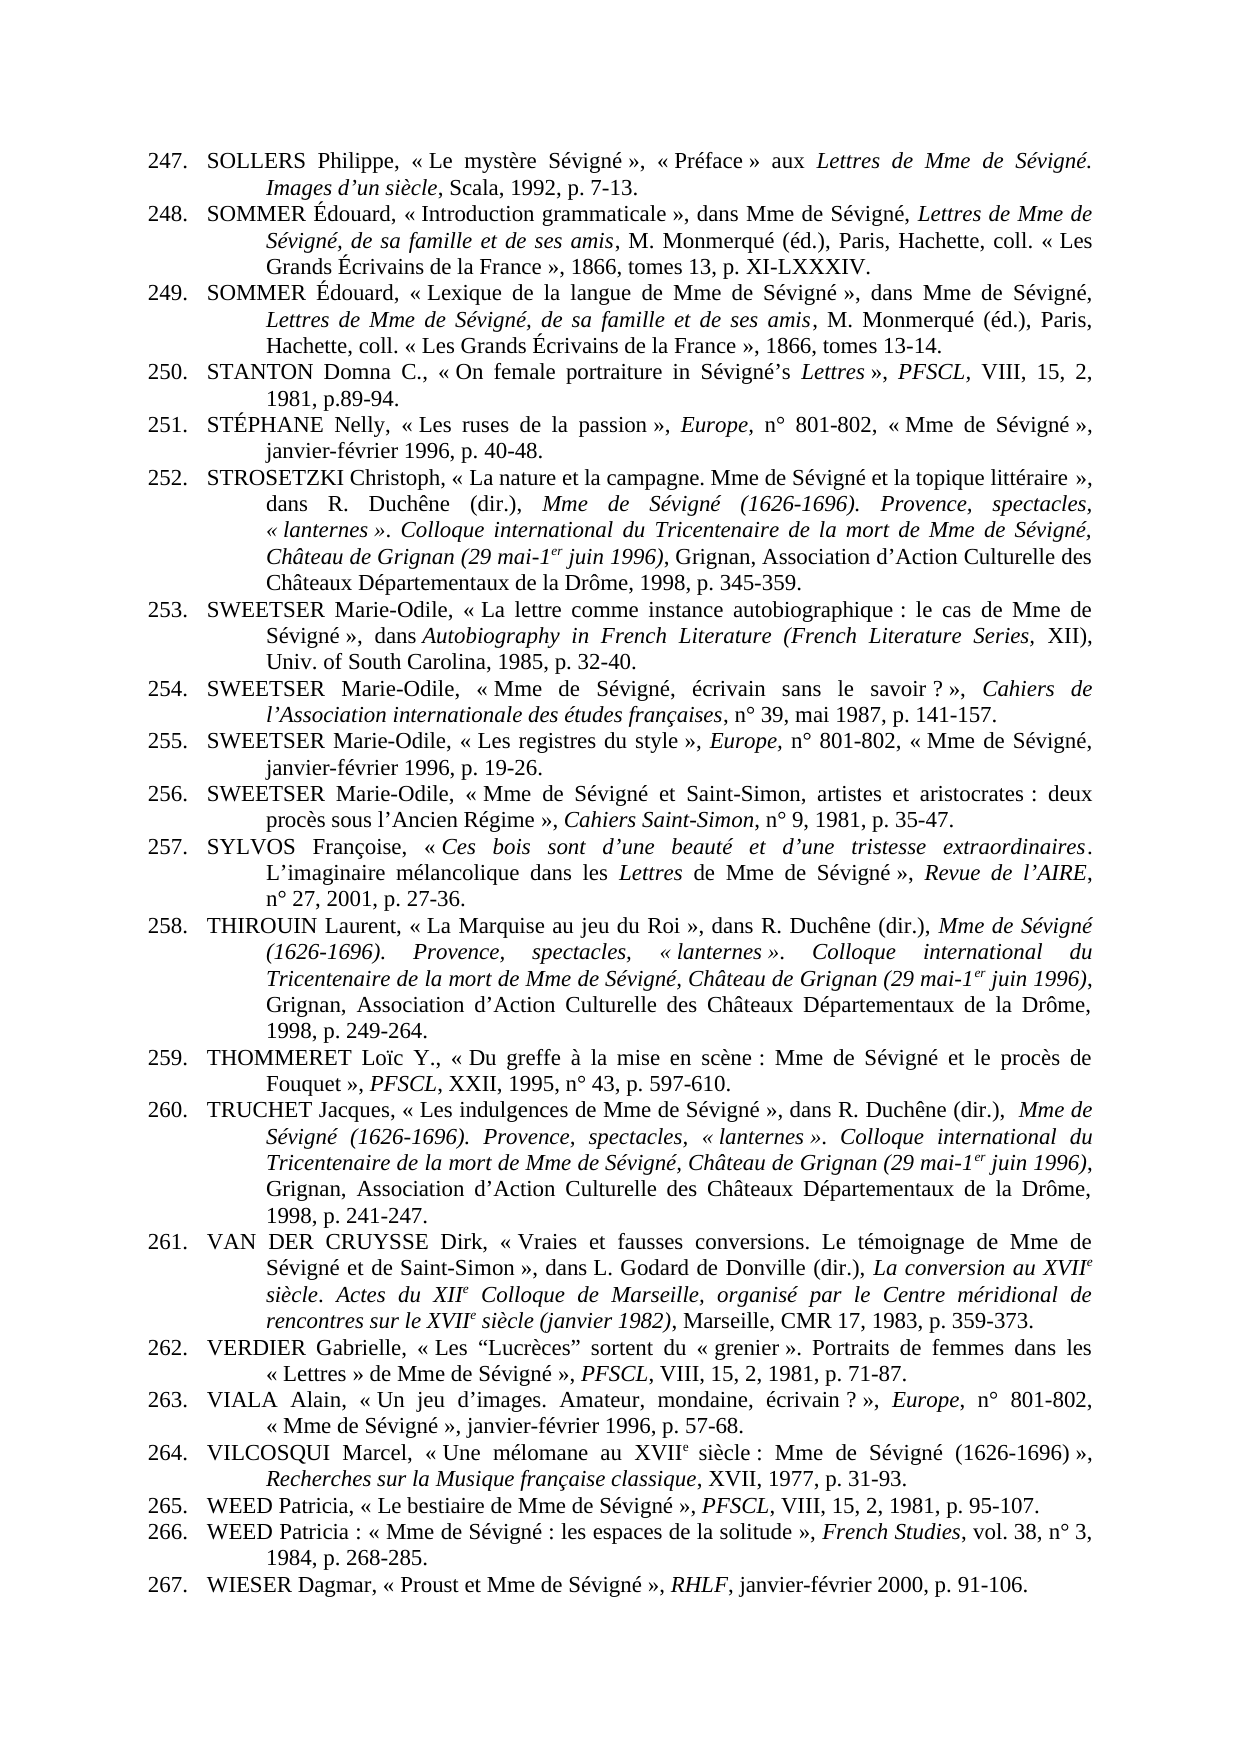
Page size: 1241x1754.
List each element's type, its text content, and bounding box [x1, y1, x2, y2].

list STÉPHANE Nelly, « Les ruses de la passion », Europe, n° 801-802, « Mme de Sévigné », janvier-février 1996, p. 40-48. [148, 411, 1093, 464]
list SWEETSER Marie-Odile, « La lettre comme instance autobiographique : le cas de Mme de Sévigné », dans Autobiography in French Literature (French Literature Series, XII), Univ. of South Carolina, 1985, p. 32-40. [148, 596, 1093, 675]
list VILCOSQUI Marcel, « Une mélomane au XVIIe siècle : Mme de Sévigné (1626-1696) », Recherches sur la Musique française classique, XVII, 1977, p. 31-93. [148, 1439, 1093, 1492]
list THIROUIN Laurent, « La Marquise au jeu du Roi », dans R. Duchêne (dir.), Mme de Sévigné (1626-1696). Provence, spectacles, « lanternes ». Colloque international du Tricentenaire de la mort de Mme de Sévigné, Château de Grignan (29 mai-1er juin 1996), Grignan, Association d’Action Culturelle des Châteaux Départementaux de la Drôme, 1998, p. 249-264. [148, 912, 1093, 1044]
list VIALA Alain, « Un jeu d’images. Amateur, mondaine, écrivain ? », Europe, n° 801-802, « Mme de Sévigné », janvier-février 1996, p. 57-68. [148, 1386, 1093, 1439]
list SWEETSER Marie-Odile, « Mme de Sévigné et Saint-Simon, artistes et aristocrates : deux procès sous l’Ancien Régime », Cahiers Saint-Simon, n° 9, 1981, p. 35-47. [148, 780, 1093, 833]
list VAN DER CRUYSSE Dirk, « Vraies et fausses conversions. Le témoignage de Mme de Sévigné et de Saint-Simon », dans L. Godard de Donville (dir.), La conversion au XVIIe siècle. Actes du XIIe Colloque de Marseille, organisé par le Centre méridional de rencontres sur le XVIIe siècle (janvier 1982), Marseille, CMR 17, 1983, p. 359-373. [148, 1228, 1093, 1333]
list SOLLERS Philippe, « Le mystère Sévigné », « Préface » aux Lettres de Mme de Sévigné. Images d’un siècle, Scala, 1992, p. 7-13. [148, 148, 1093, 200]
list SWEETSER Marie-Odile, « Mme de Sévigné, écrivain sans le savoir ? », Cahiers de l’Association internationale des études françaises, n° 39, mai 1987, p. 141-157. [148, 675, 1093, 727]
list THOMMERET Loïc Y., « Du greffe à la mise en scène : Mme de Sévigné et le procès de Fouquet », PFSCL, XXII, 1995, n° 43, p. 597-610. [148, 1044, 1093, 1096]
list WEED Patricia : « Mme de Sévigné : les espaces de la solitude », French Studies, vol. 38, n° 3, 1984, p. 268-285. [148, 1518, 1093, 1571]
list SWEETSER Marie-Odile, « Les registres du style », Europe, n° 801-802, « Mme de Sévigné, janvier-février 1996, p. 19-26. [148, 727, 1093, 780]
list WIESER Dagmar, « Proust et Mme de Sévigné », RHLF, janvier-février 2000, p. 91-106. [148, 1571, 1093, 1597]
list STROSETZKI Christoph, « La nature et la campagne. Mme de Sévigné et la topique littéraire », dans R. Duchêne (dir.), Mme de Sévigné (1626-1696). Provence, spectacles, « lanternes ». Colloque international du Tricentenaire de la mort de Mme de Sévigné, Château de Grignan (29 mai-1er juin 1996), Grignan, Association d’Action Culturelle des Châteaux Départementaux de la Drôme, 1998, p. 345-359. [148, 464, 1093, 596]
list WEED Patricia, « Le bestiaire de Mme de Sévigné », PFSCL, VIII, 15, 2, 1981, p. 95-107. [148, 1492, 1093, 1518]
list SOMMER Édouard, « Lexique de la langue de Mme de Sévigné », dans Mme de Sévigné, Lettres de Mme de Sévigné, de sa famille et de ses amis, M. Monmerqué (éd.), Paris, Hachette, coll. « Les Grands Écrivains de la France », 1866, tomes 13-14. [148, 279, 1093, 358]
list STANTON Domna C., « On female portraiture in Sévigné’s Lettres », PFSCL, VIII, 15, 2, 1981, p.89-94. [148, 358, 1093, 411]
list TRUCHET Jacques, « Les indulgences de Mme de Sévigné », dans R. Duchêne (dir.), Mme de Sévigné (1626-1696). Provence, spectacles, « lanternes ». Colloque international du Tricentenaire de la mort de Mme de Sévigné, Château de Grignan (29 mai-1er juin 1996), Grignan, Association d’Action Culturelle des Châteaux Départementaux de la Drôme, 1998, p. 241-247. [148, 1096, 1093, 1228]
list SOMMER Édouard, « Introduction grammaticale », dans Mme de Sévigné, Lettres de Mme de Sévigné, de sa famille et de ses amis, M. Monmerqué (éd.), Paris, Hachette, coll. « Les Grands Écrivains de la France », 1866, tomes 13, p. XI-LXXXIV. [148, 200, 1093, 279]
list SYLVOS Françoise, « Ces bois sont d’une beauté et d’une tristesse extraordinaires. L’imaginaire mélancolique dans les Lettres de Mme de Sévigné », Revue de l’AIRE, n° 27, 2001, p. 27-36. [148, 833, 1093, 912]
list VERDIER Gabrielle, « Les “Lucrèces” sortent du « grenier ». Portraits de femmes dans les « Lettres » de Mme de Sévigné », PFSCL, VIII, 15, 2, 1981, p. 71-87. [148, 1333, 1093, 1386]
